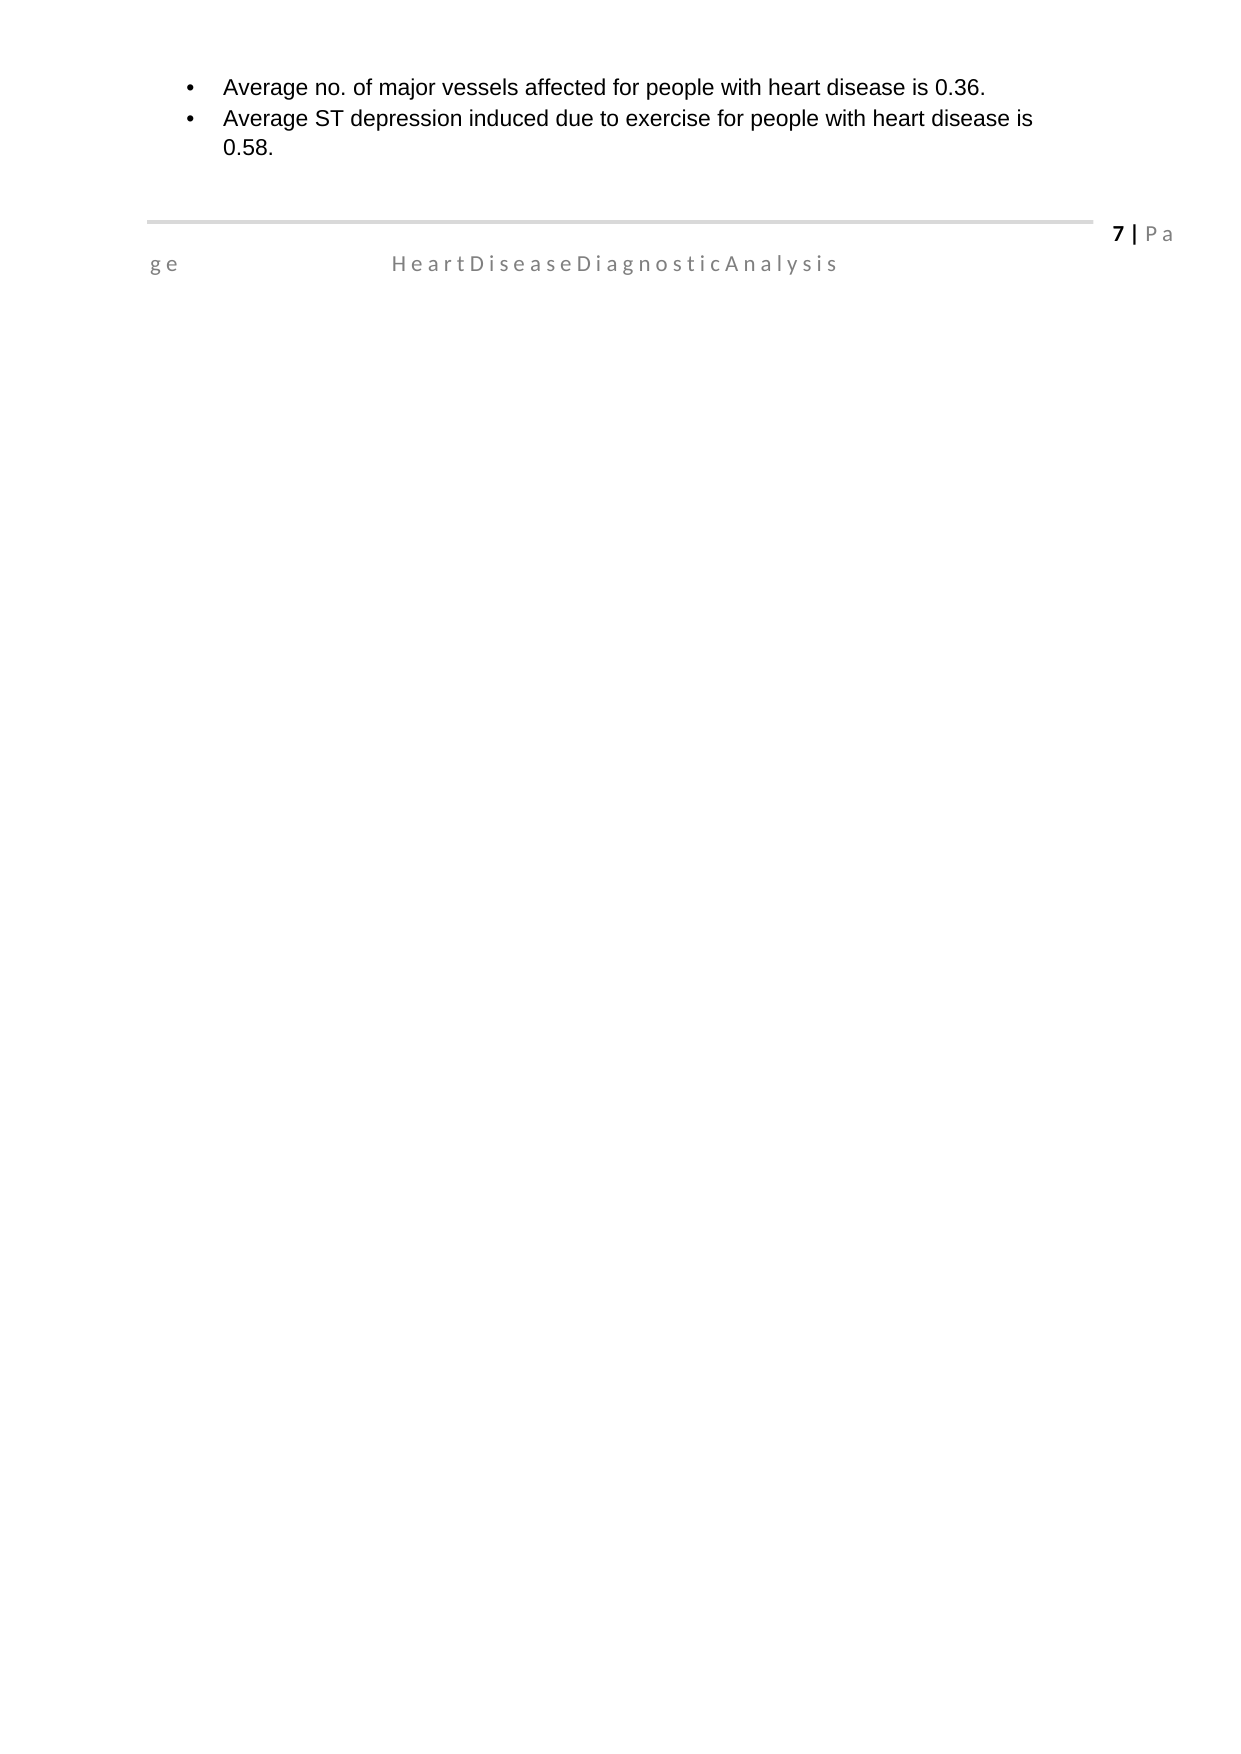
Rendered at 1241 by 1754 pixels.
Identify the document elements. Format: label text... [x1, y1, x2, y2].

list Average ST depression induced due to exercise for people with heart disease is 0.58. [186, 105, 1033, 160]
text 7 | P a [150, 219, 1173, 247]
list Average no. of major vessels affected for people with heart disease is 0.36. [186, 74, 1173, 101]
text g e H e a r t D i s e a s e D i a g n o s t i c A n a l y s i s [150, 249, 1173, 278]
